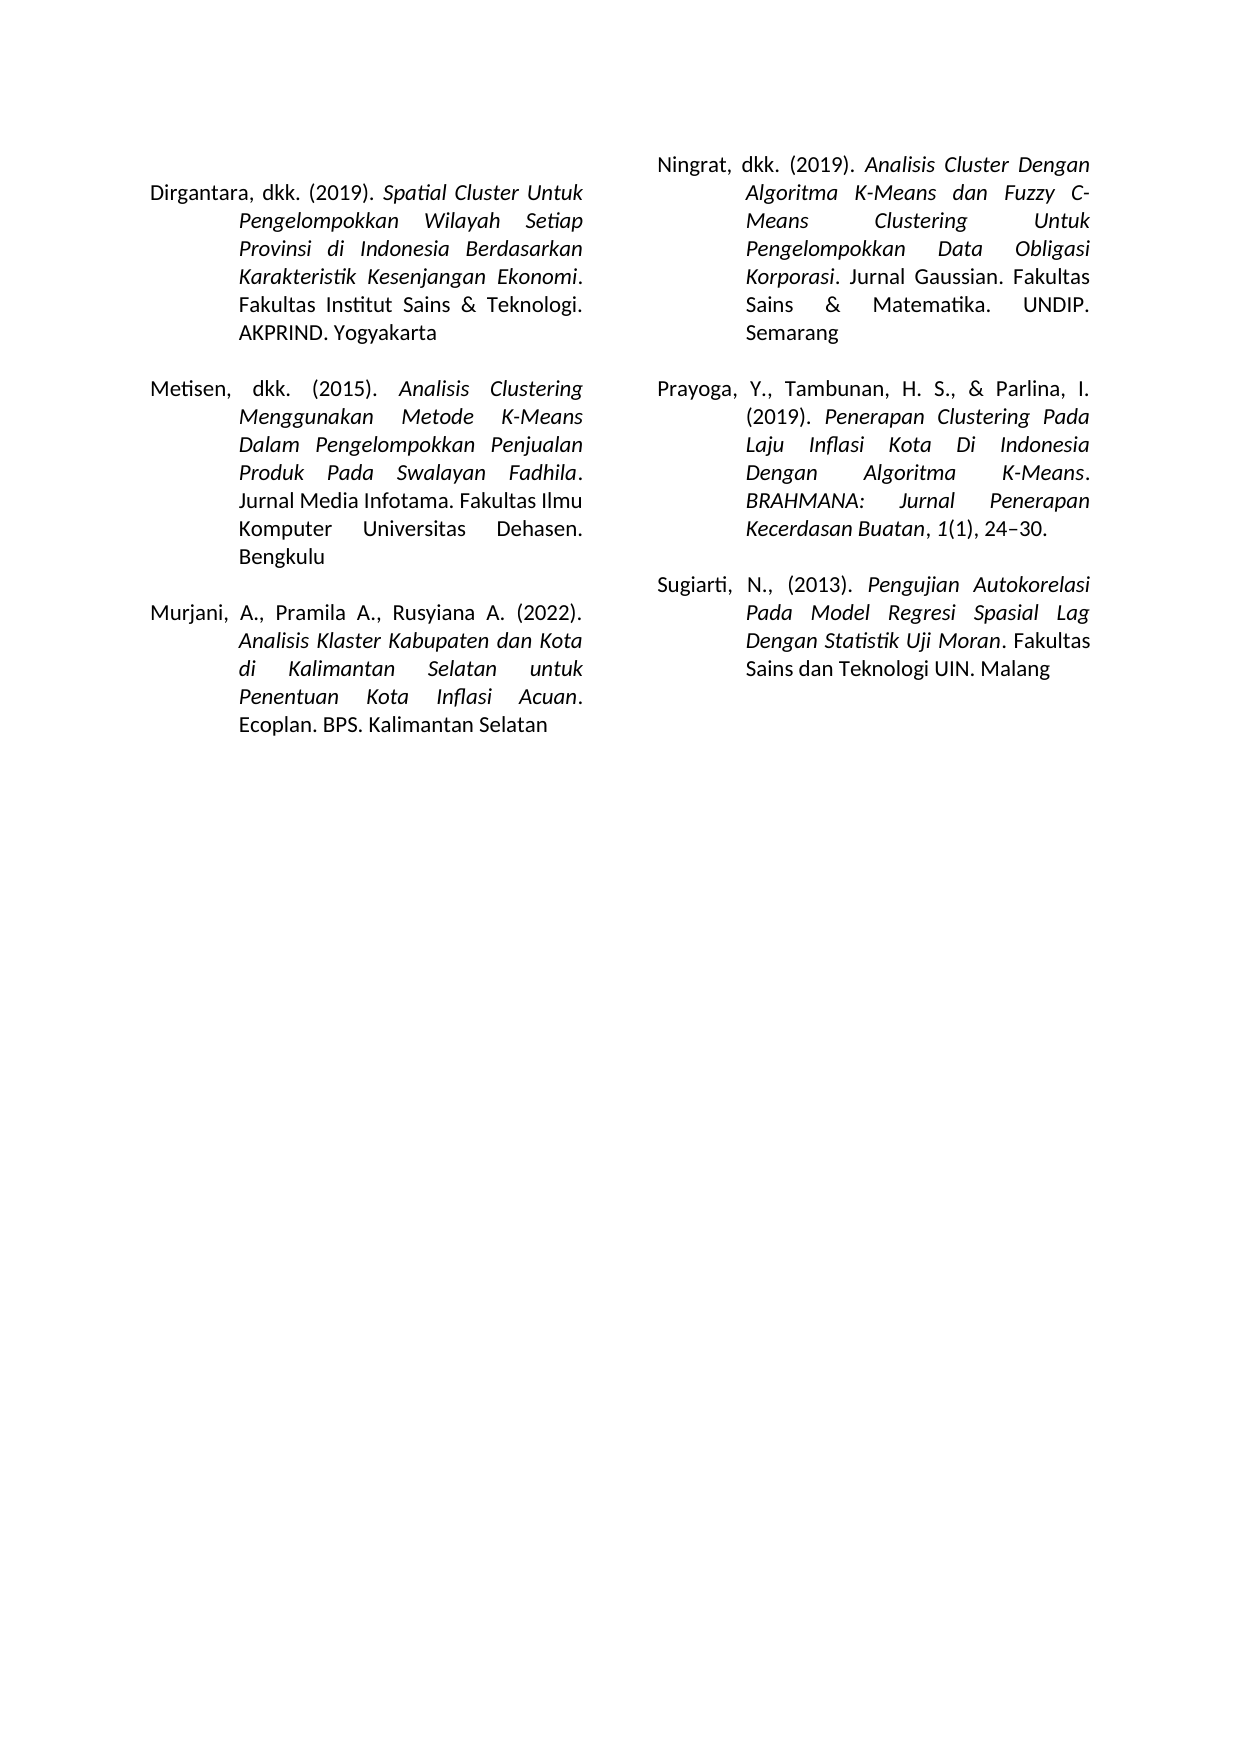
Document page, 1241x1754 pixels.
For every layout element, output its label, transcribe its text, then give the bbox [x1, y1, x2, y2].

text Dirgantara, dkk. (2019). Spatial Cluster Untuk Pengelompokkan Wilayah Setiap Provinsi di Indonesia Berdasarkan Karakteristik Kesenjangan Ekonomi. Fakultas Institut Sains & Teknologi. AKPRIND. Yogyakarta [150, 178, 583, 346]
text Metisen, dkk. (2015). Analisis Clustering Menggunakan Metode K-Means Dalam Pengelompokkan Penjualan Produk Pada Swalayan Fadhila. Jurnal Media Infotama. Fakultas Ilmu Komputer Universitas Dehasen. Bengkulu [150, 374, 583, 570]
text Ningrat, dkk. (2019). Analisis Cluster Dengan Algoritma K-Means dan Fuzzy C-Means Clustering Untuk Pengelompokkan Data Obligasi Korporasi. Jurnal Gaussian. Fakultas Sains & Matematika. UNDIP. Semarang [657, 150, 1090, 346]
text Sugiarti, N., (2013). Pengujian Autokorelasi Pada Model Regresi Spasial Lag Dengan Statistik Uji Moran. Fakultas Sains dan Teknologi UIN. Malang [657, 570, 1090, 682]
text Prayoga, Y., Tambunan, H. S., & Parlina, I. (2019). Penerapan Clustering Pada Laju Inflasi Kota Di Indonesia Dengan Algoritma K-Means. BRAHMANA: Jurnal Penerapan Kecerdasan Buatan, 1(1), 24–30. [657, 374, 1090, 542]
text Murjani, A., Pramila A., Rusyiana A. (2022). Analisis Klaster Kabupaten dan Kota di Kalimantan Selatan untuk Penentuan Kota Inflasi Acuan. Ecoplan. BPS. Kalimantan Selatan [150, 598, 583, 738]
